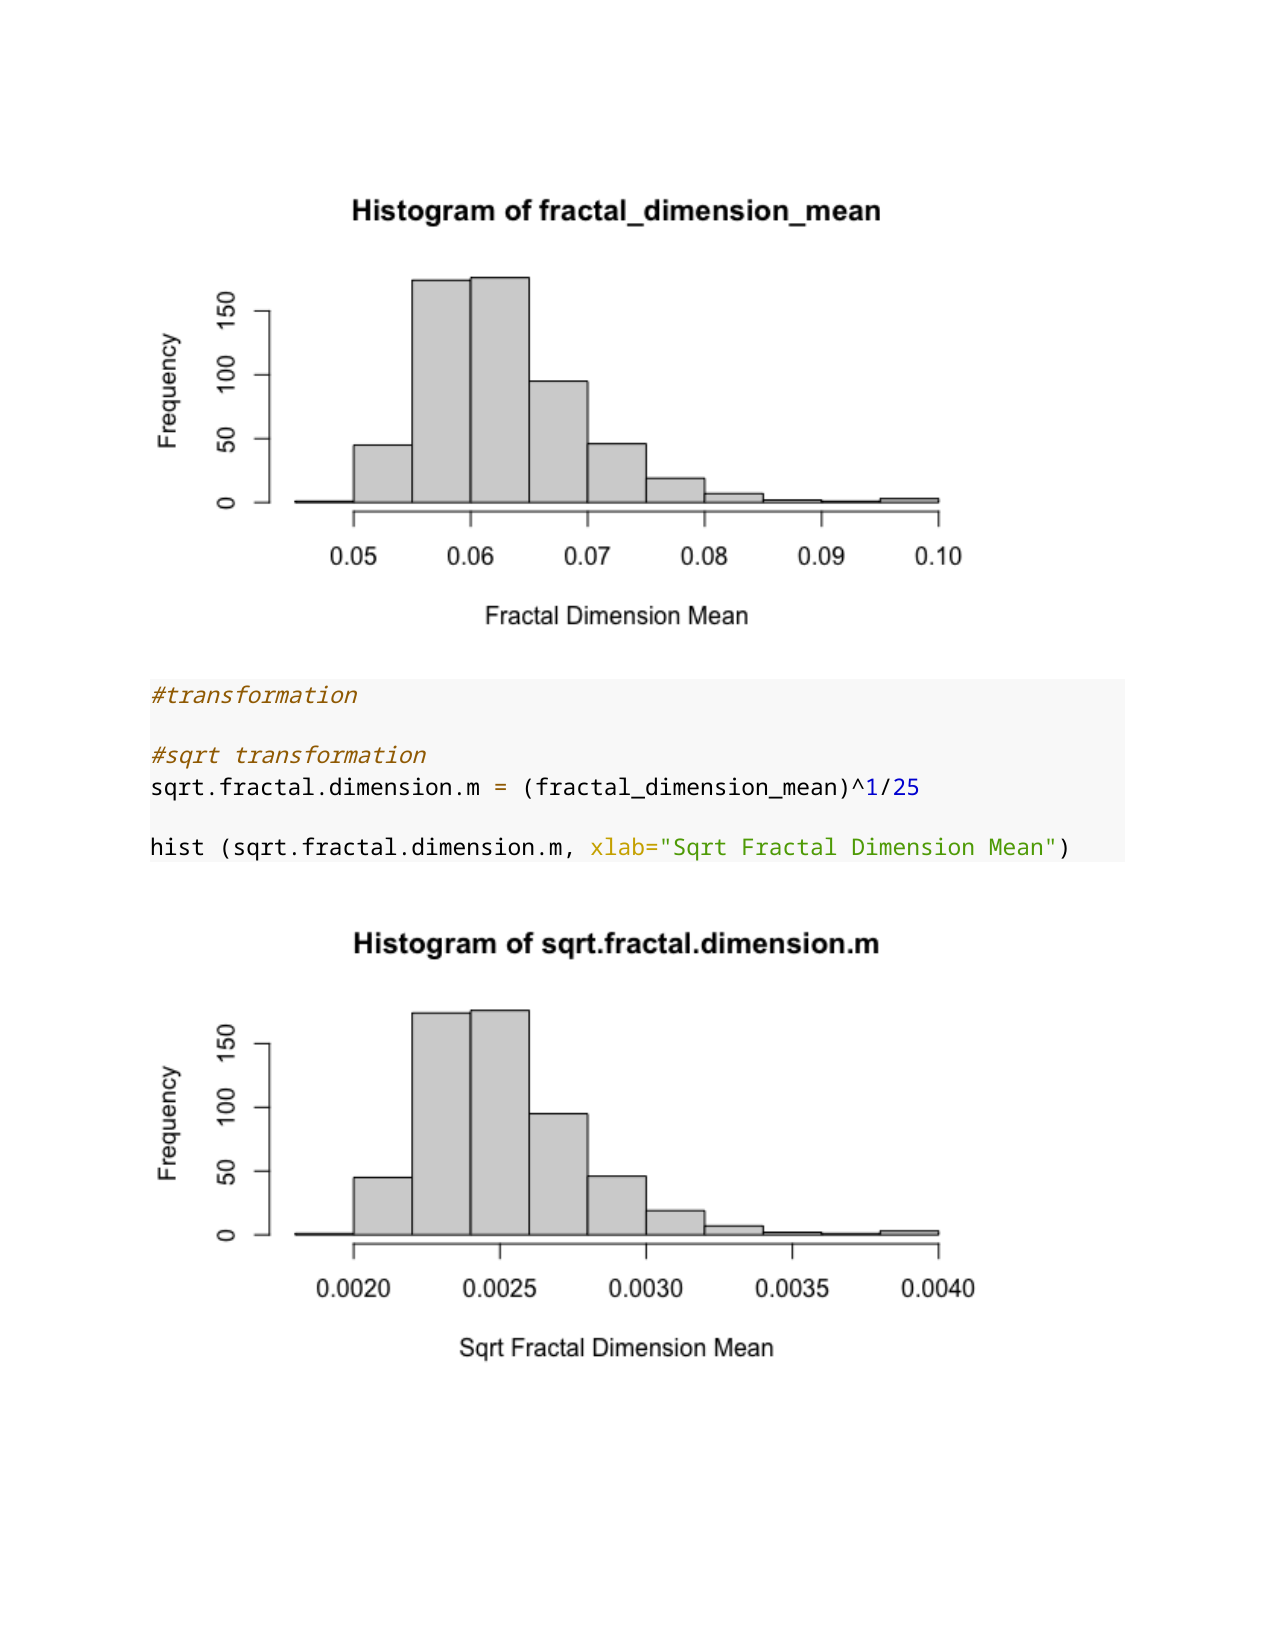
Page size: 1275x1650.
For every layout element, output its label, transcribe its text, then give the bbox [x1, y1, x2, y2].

picture [150, 882, 1025, 1393]
picture [150, 150, 1025, 661]
text #transformation #sqrt transformation sqrt.fractal.dimension.m = (fractal_dimension_mean)^1/25 hist (sqrt.fractal.dimension.m, xlab="Sqrt Fractal Dimension Mean") [150, 679, 1125, 862]
